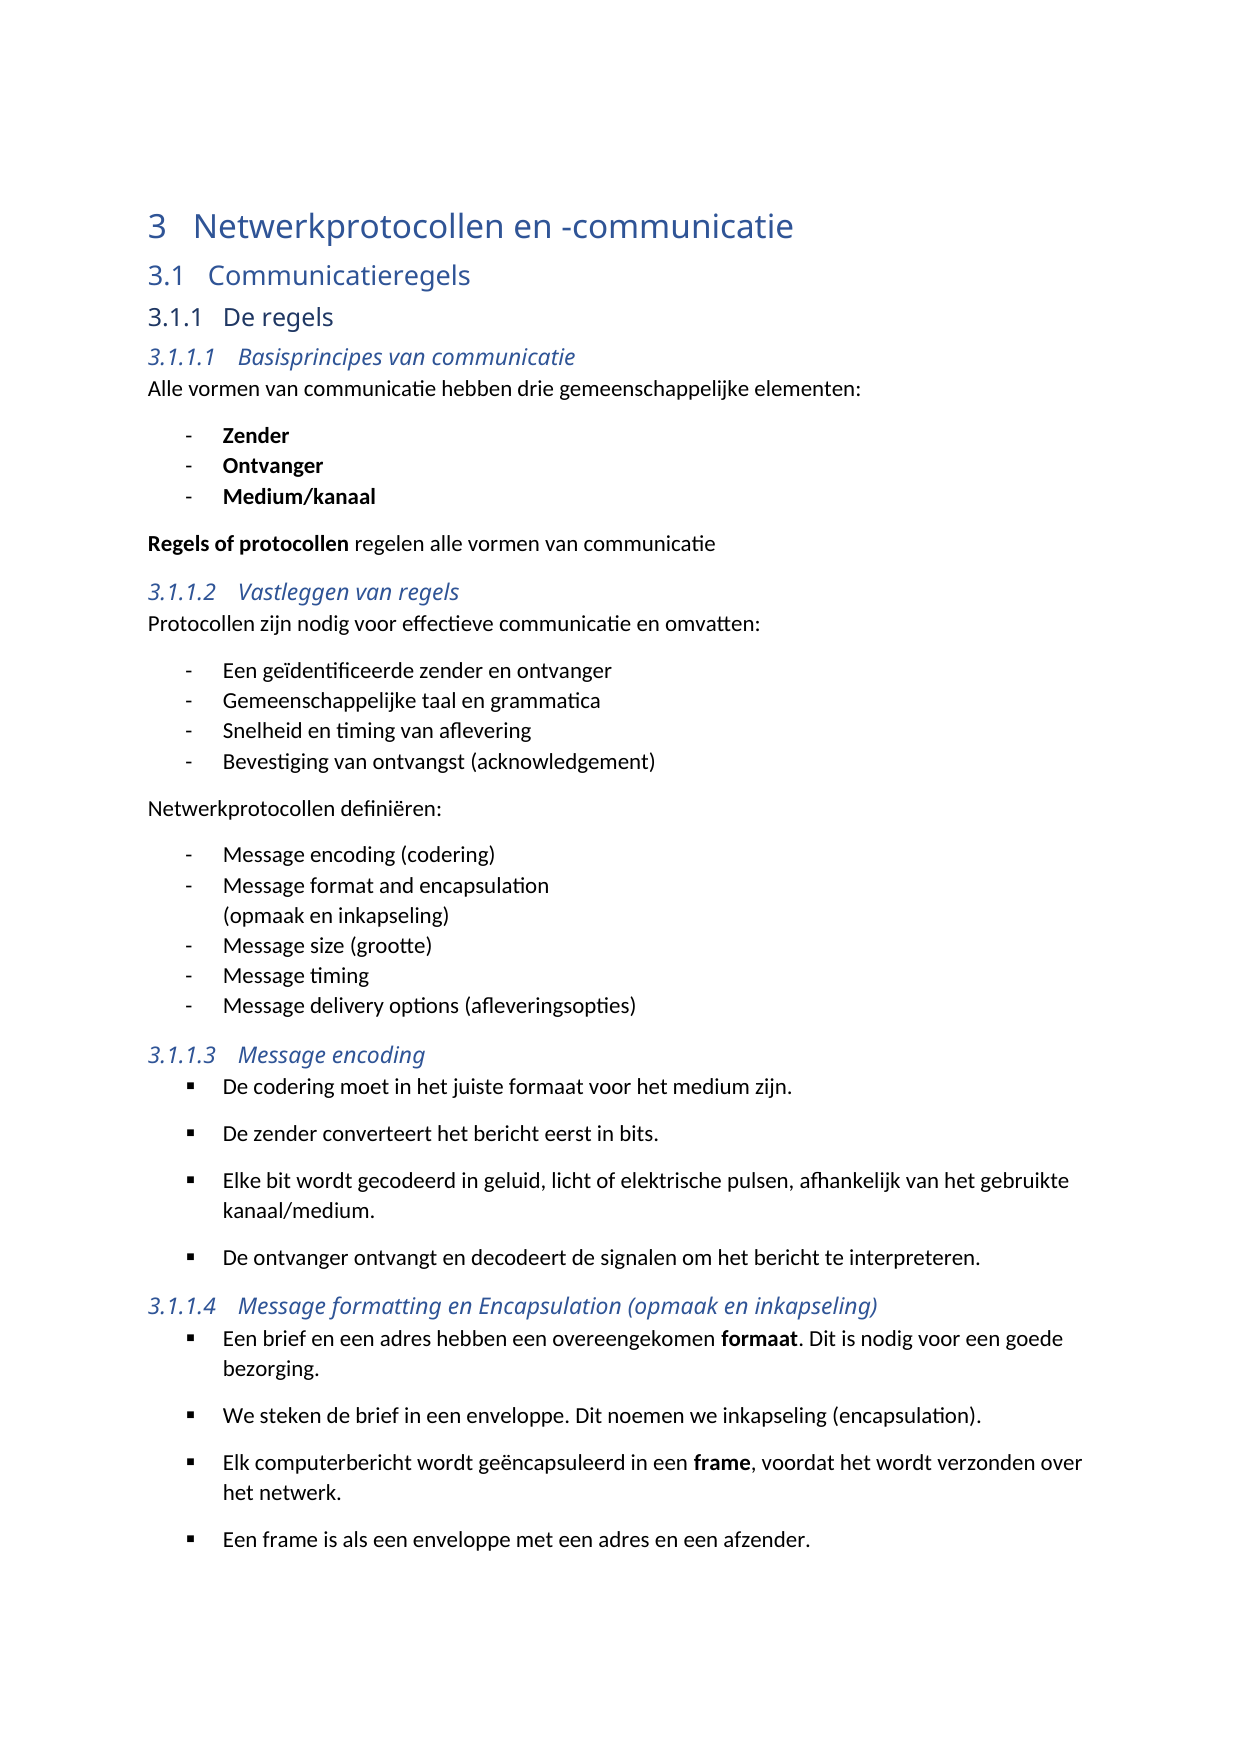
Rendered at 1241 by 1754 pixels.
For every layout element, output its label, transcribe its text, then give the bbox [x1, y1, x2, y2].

list De zender converteert het bericht eerst in bits. [185, 1119, 1093, 1147]
subtitle Message formatting en Encapsulation (opmaak en inkapseling) [148, 1290, 1093, 1321]
subtitle Basisprincipes van communicatie [148, 341, 1093, 372]
subtitle De regels [148, 300, 1093, 334]
subtitle Vastleggen van regels [148, 576, 1093, 607]
list Elk computerbericht wordt geëncapsuleerd in een frame, voordat het wordt verzonden over het netwerk. [185, 1448, 1093, 1506]
text Regels of protocollen regelen alle vormen van communicatie [148, 529, 1093, 557]
text Alle vormen van communicatie hebben drie gemeenschappelijke elementen: [148, 374, 1093, 403]
list Een brief en een adres hebben een overeengekomen formaat. Dit is nodig voor een goede bezorging. [185, 1324, 1093, 1382]
list Snelheid en timing van aflevering [185, 717, 1093, 745]
subtitle Netwerkprotocollen en -communicatie [148, 203, 1093, 248]
list Medium/kanaal [185, 482, 1093, 510]
list Een frame is als een enveloppe met een adres en een afzender. [185, 1525, 1093, 1553]
list De codering moet in het juiste formaat voor het medium zijn. [185, 1072, 1093, 1100]
list Message delivery options (afleveringsopties) [185, 992, 1093, 1020]
list We steken de brief in een enveloppe. Dit noemen we inkapseling (encapsulation). [185, 1401, 1093, 1429]
list Een geïdentificeerde zender en ontvanger [185, 656, 1093, 684]
list Gemeenschappelijke taal en grammatica [185, 686, 1093, 714]
subtitle Communicatieregels [148, 256, 1093, 293]
subtitle Message encoding [148, 1038, 1093, 1070]
list De ontvanger ontvangt en decodeert de signalen om het bericht te interpreteren. [185, 1243, 1093, 1271]
list Elke bit wordt gecodeerd in geluid, licht of elektrische pulsen, afhankelijk van het gebruikte kanaal/medium. [185, 1166, 1093, 1224]
list Bevestiging van ontvangst (acknowledgement) [185, 747, 1093, 775]
list Zender [185, 421, 1093, 449]
list Message encoding (codering) [185, 841, 1093, 869]
text Protocollen zijn nodig voor effectieve communicatie en omvatten: [148, 609, 1093, 637]
list Message format and encapsulation (opmaak en inkapseling) [185, 871, 1093, 929]
text Netwerkprotocollen definiëren: [148, 794, 1093, 822]
list Message size (grootte) [185, 931, 1093, 959]
list Message timing [185, 961, 1093, 989]
list Ontvanger [185, 452, 1093, 480]
